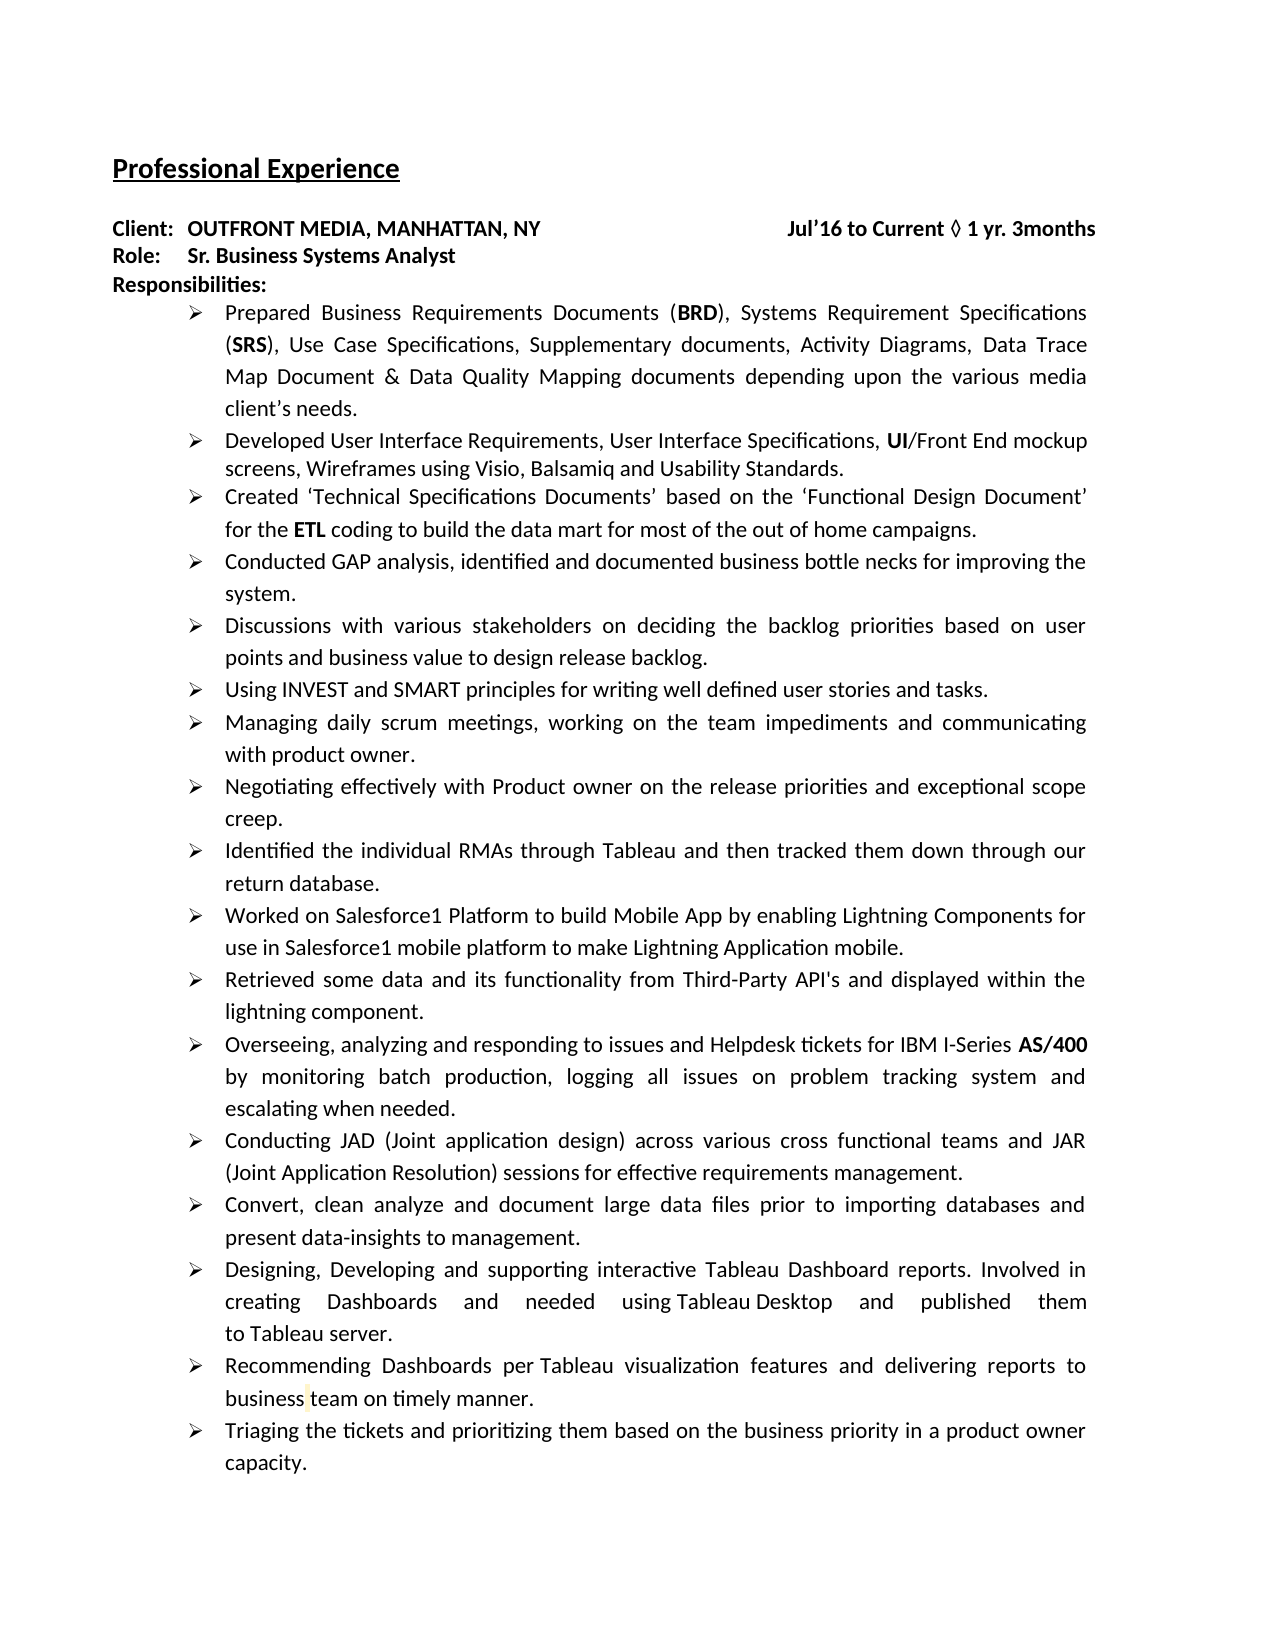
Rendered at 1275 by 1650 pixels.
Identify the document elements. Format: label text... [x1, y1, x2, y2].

list Recommending Dashboards per Tableau visualization features and delivering reports to business team on timely manner. [187, 1352, 1087, 1412]
list Conducted GAP analysis, identified and documented business bottle necks for improving the system. [187, 547, 1087, 607]
text Role: Sr. Business Systems Analyst [112, 242, 1162, 270]
list Identified the individual RMAs through Tableau and then tracked them down through our return database. [187, 837, 1087, 897]
list Worked on Salesforce1 Platform to build Mobile App by enabling Lightning Components for use in Salesforce1 mobile platform to make Lightning Application mobile. [187, 901, 1087, 961]
list Managing daily scrum meetings, working on the team impediments and communicating with product owner. [187, 708, 1087, 768]
list Created ‘Technical Specifications Documents’ based on the ‘Functional Design Document’ for the ETL coding to build the data mart for most of the out of home campaigns. [187, 482, 1087, 543]
list Conducting JAD (Joint application design) across various cross functional teams and JAR (Joint Application Resolution) sessions for effective requirements management. [187, 1126, 1087, 1186]
list Triaging the tickets and prioritizing them based on the business priority in a product owner capacity. [187, 1416, 1087, 1476]
list Prepared Business Requirements Documents (BRD), Systems Requirement Specifications (SRS), Use Case Specifications, Supplementary documents, Activity Diagrams, Data Trace Map Document & Data Quality Mapping documents depending upon the various media client’s needs. [187, 298, 1087, 422]
list Convert, clean analyze and document large data files prior to importing databases and present data-insights to management. [187, 1191, 1087, 1251]
text Responsibilities: [112, 270, 1162, 298]
text Professional Experience [112, 150, 1162, 186]
list Discussions with various stakeholders on deciding the backlog priorities based on user points and business value to design release backlog. [187, 611, 1087, 671]
list Negotiating effectively with Product owner on the release priorities and exceptional scope creep. [187, 772, 1087, 832]
list Designing, Developing and supporting interactive Tableau Dashboard reports. Involved in creating Dashboards and needed using Tableau Desktop and published them to Tableau server. [187, 1255, 1087, 1347]
text Client: OUTFRONT MEDIA, MANHATTAN, NY Jul’16 to Current ◊ 1 yr. 3months [112, 214, 1162, 242]
list Retrieved some data and its functionality from Third-Party API's and displayed within the lightning component. [187, 965, 1087, 1026]
list Overseeing, analyzing and responding to issues and Helpdesk tickets for IBM I-Series AS/400 by monitoring batch production, logging all issues on problem tracking system and escalating when needed. [187, 1030, 1087, 1122]
list Using INVEST and SMART principles for writing well defined user stories and tasks. [187, 676, 1087, 704]
list Developed User Interface Requirements, User Interface Specifications, UI/Front End mockup screens, Wireframes using Visio, Balsamiq and Usability Standards. [187, 426, 1087, 482]
